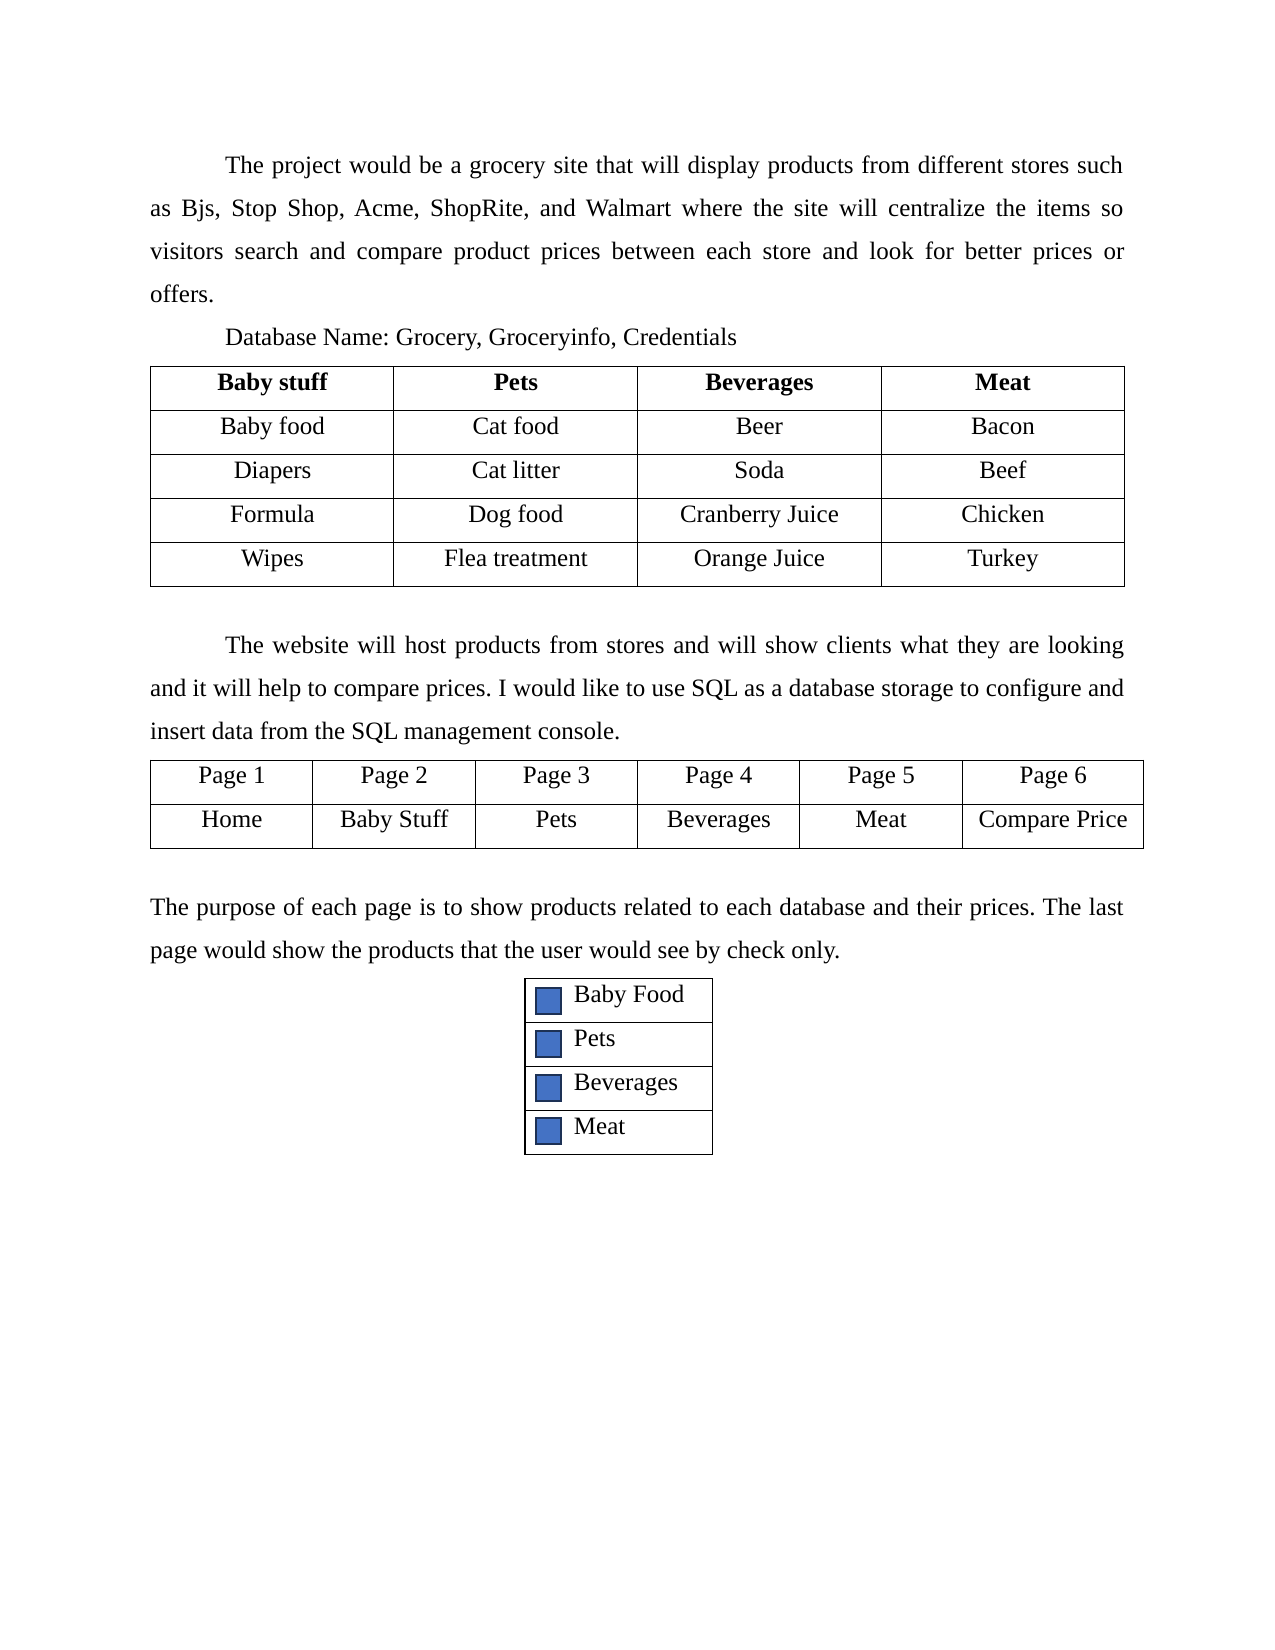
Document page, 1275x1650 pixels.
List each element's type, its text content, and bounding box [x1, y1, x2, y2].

text The purpose of each page is to show products related to each database and their prices. The last page would show the products that the user would see by check only. [150, 892, 1125, 964]
table_cell Pets [526, 1023, 712, 1066]
table_cell Beer [638, 411, 881, 454]
table_cell Beverages [526, 1067, 712, 1110]
table_cell Turkey [882, 543, 1124, 586]
table_cell Wipes [151, 543, 393, 586]
table_cell Flea treatment [394, 543, 637, 586]
table_cell Soda [638, 455, 881, 498]
table_cell Beef [882, 455, 1124, 498]
table_header Page 3 [476, 761, 637, 803]
table_header Meat [882, 367, 1124, 410]
table_cell Formula [151, 499, 393, 542]
table_cell Diapers [151, 455, 393, 498]
table_header Baby stuff [151, 367, 393, 410]
text The website will host products from stores and will show clients what they are looking and it will help to compare prices. I would like to use SQL as a database storage to configure and insert data from the SQL management console. [150, 630, 1125, 745]
table_header Baby Food [526, 979, 712, 1022]
table_cell Baby food [151, 411, 393, 454]
table_cell Cat food [394, 411, 637, 454]
table_cell Baby Stuff [313, 805, 475, 848]
table_cell Cranberry Juice [638, 499, 881, 542]
table_header Page 5 [800, 761, 962, 803]
table_cell Chicken [882, 499, 1124, 542]
table_cell Beverages [638, 805, 799, 848]
table_cell Compare Price [963, 805, 1143, 848]
text The project would be a grocery site that will display products from different stores such as Bjs, Stop Shop, Acme, ShopRite, and Walmart where the site will centralize the items so visitors search and compare product prices between each store and look for better prices or offers. [150, 150, 1125, 308]
text Database Name: Grocery, Groceryinfo, Credentials [150, 322, 1125, 351]
table_header Pets [394, 367, 637, 410]
table_cell Cat litter [394, 455, 637, 498]
table_cell Bacon [882, 411, 1124, 454]
table_cell Meat [800, 805, 962, 848]
table_header Page 1 [151, 761, 312, 803]
table_header Page 2 [313, 761, 475, 803]
table_cell Pets [476, 805, 637, 848]
table_header Page 6 [963, 761, 1143, 803]
table_cell Meat [526, 1111, 712, 1154]
table_header Beverages [638, 367, 881, 410]
table_cell Home [151, 805, 312, 848]
table_header Page 4 [638, 761, 799, 803]
table_cell Dog food [394, 499, 637, 542]
table_cell Orange Juice [638, 543, 881, 586]
